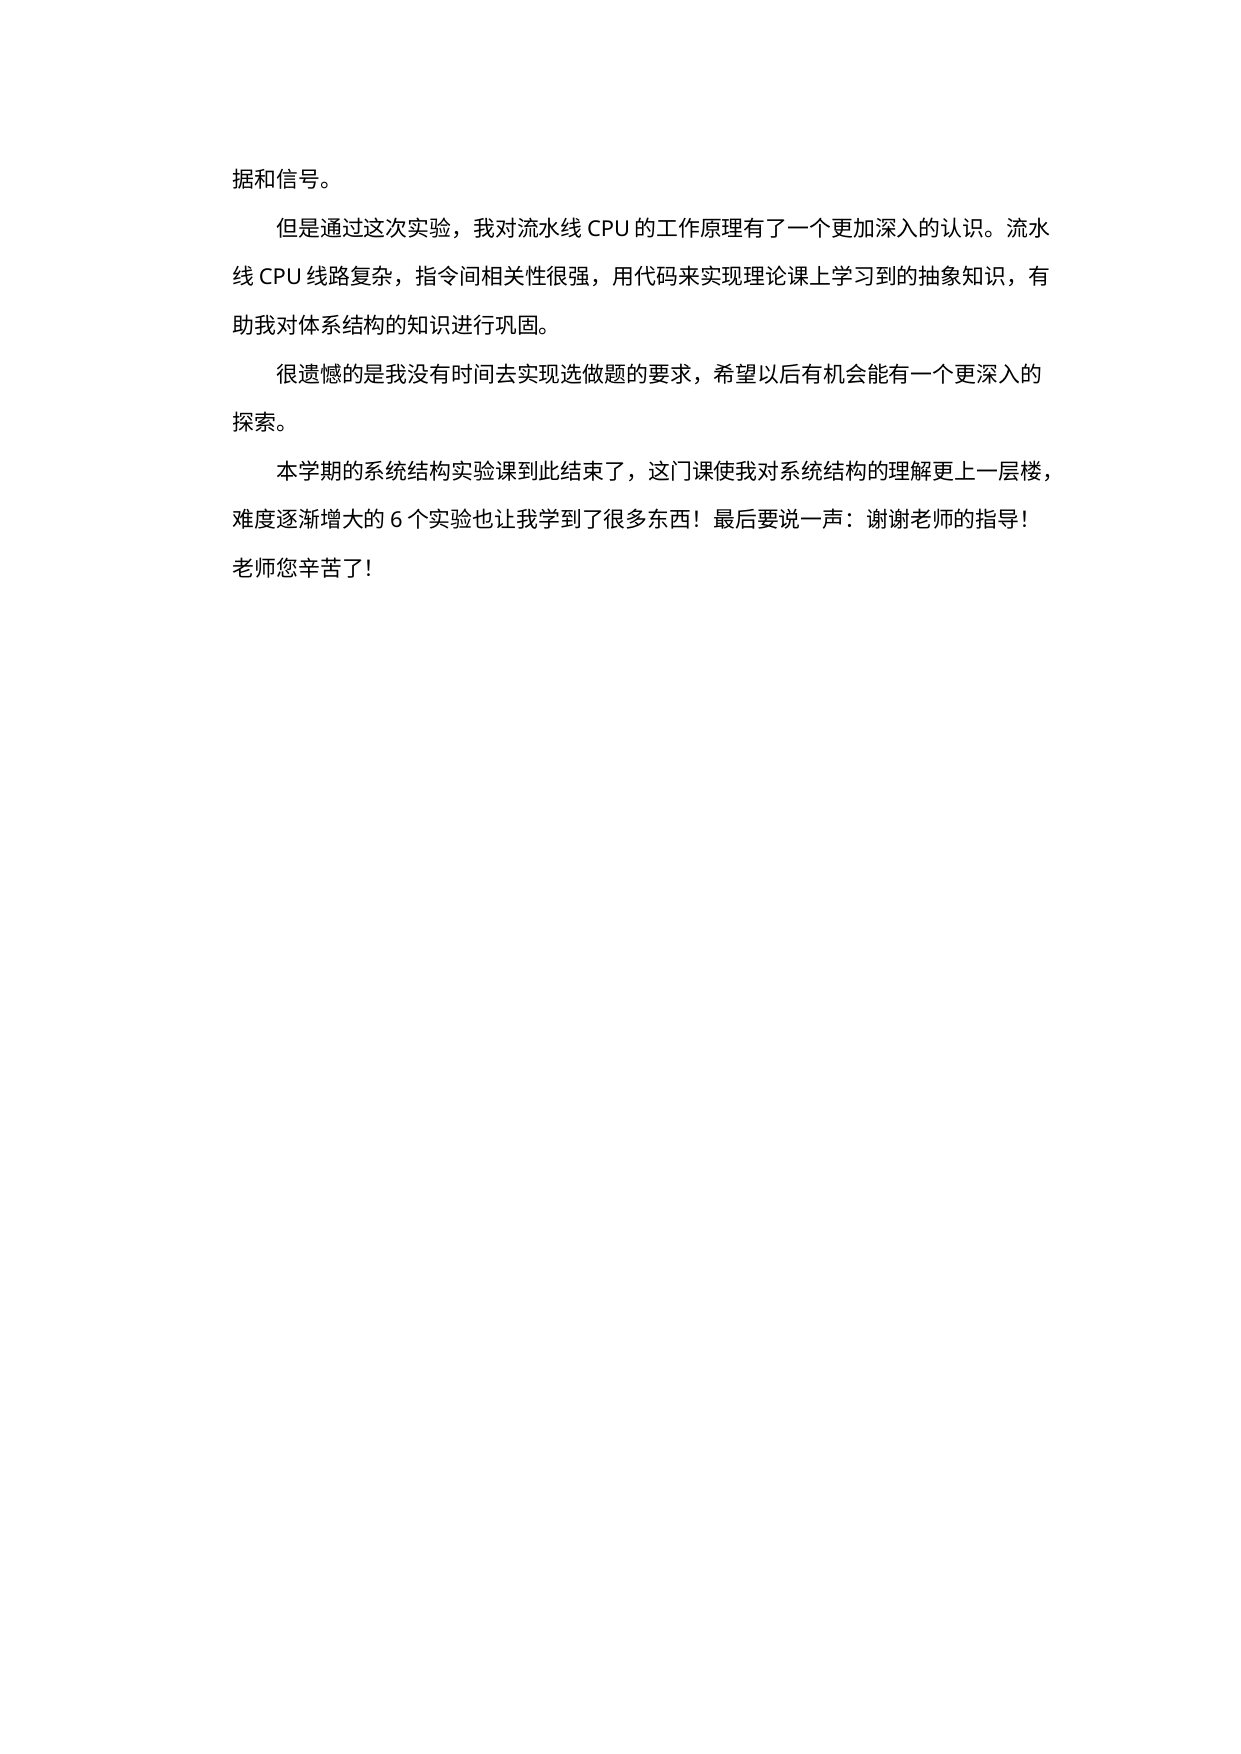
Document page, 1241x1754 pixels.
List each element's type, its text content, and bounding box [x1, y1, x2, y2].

list 但是通过这次实验，我对流水线CPU的工作原理有了一个更加深入的认识。流水线CPU线路复杂，指令间相关性很强，用代码来实现理论课上学习到的抽象知识，有助我对体系结构的知识进行巩固。 [232, 210, 1053, 340]
list 本学期的系统结构实验课到此结束了，这门课使我对系统结构的理解更上一层楼，难度逐渐增大的6个实验也让我学到了很多东西！最后要说一声：谢谢老师的指导！老师您辛苦了！ [232, 453, 1053, 583]
list 很遗憾的是我没有时间去实现选做题的要求，希望以后有机会能有一个更深入的探索。 [232, 356, 1053, 437]
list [232, 162, 1053, 194]
